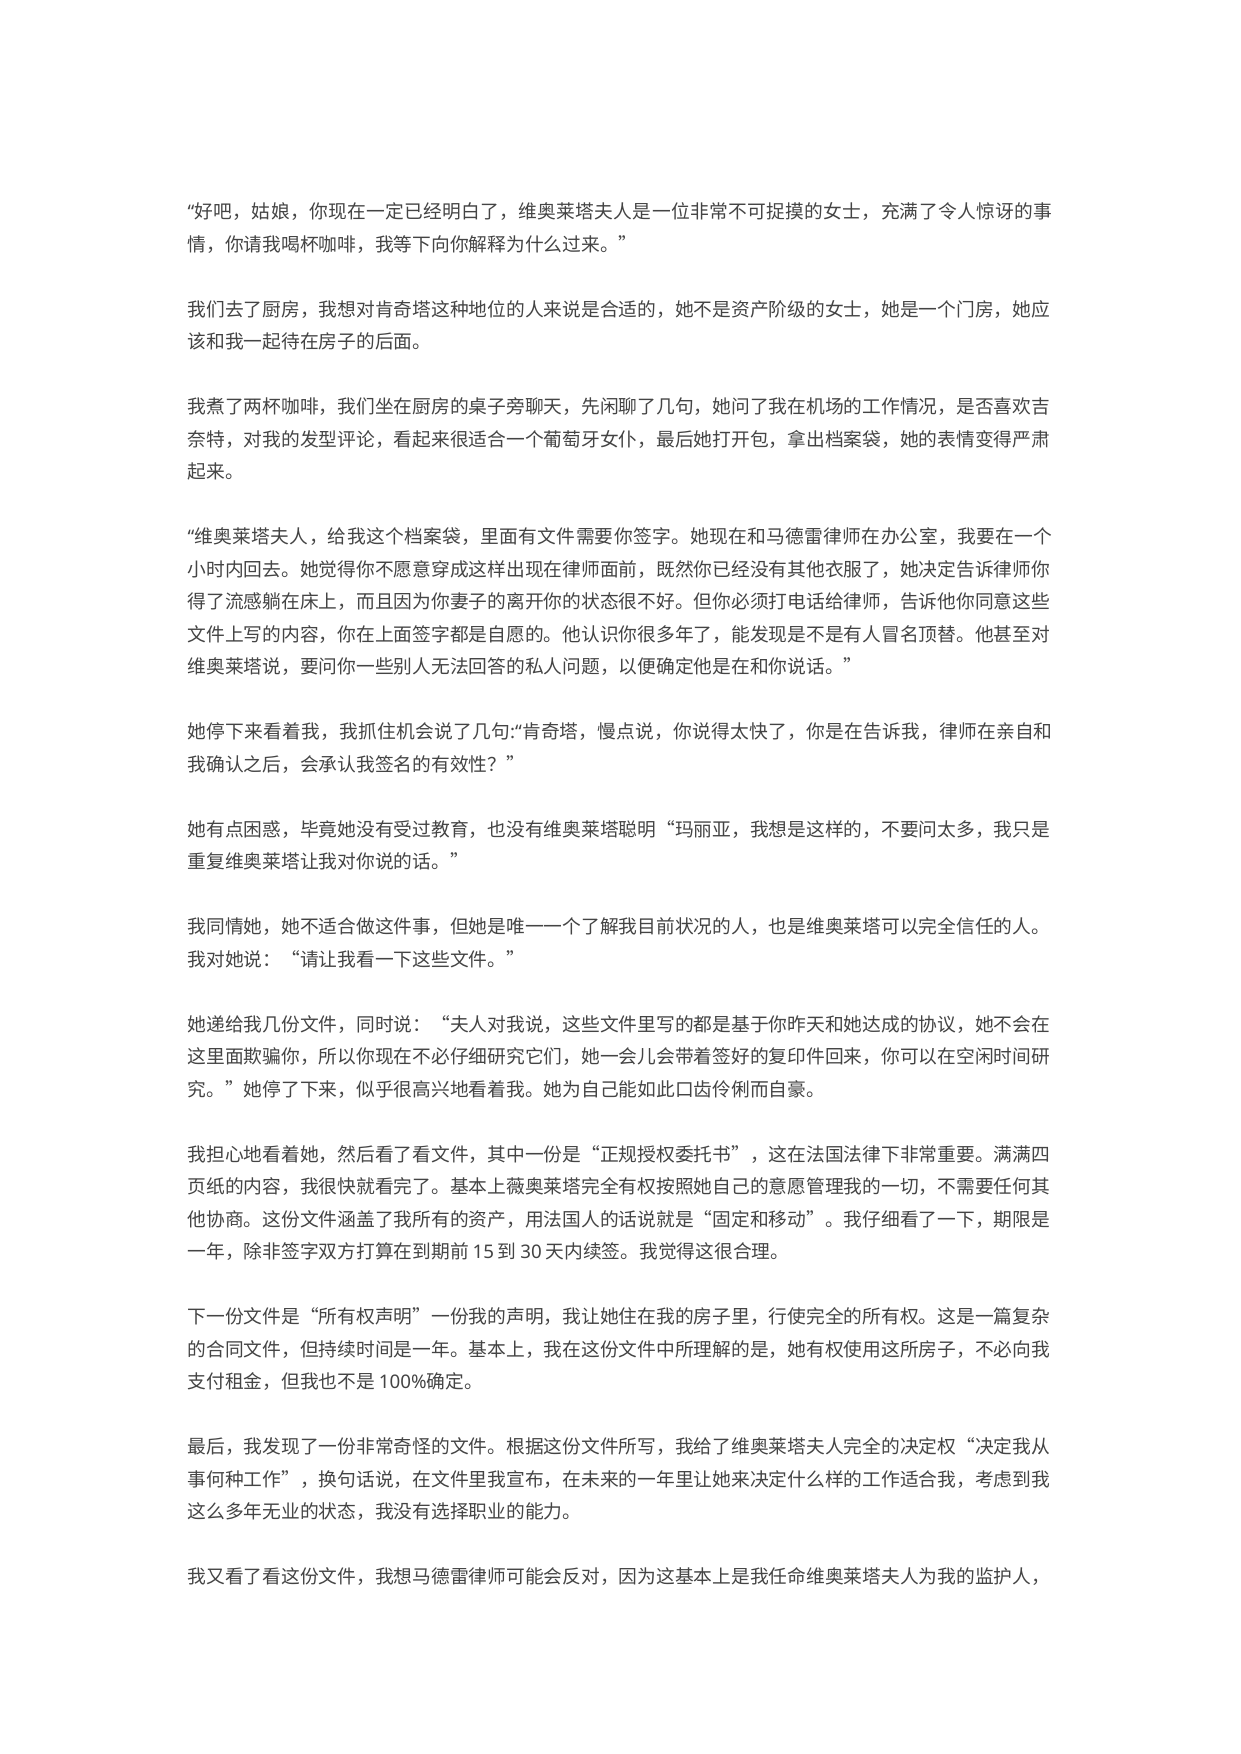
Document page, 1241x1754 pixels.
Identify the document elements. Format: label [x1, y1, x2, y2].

text [187, 602, 1053, 1592]
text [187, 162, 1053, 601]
